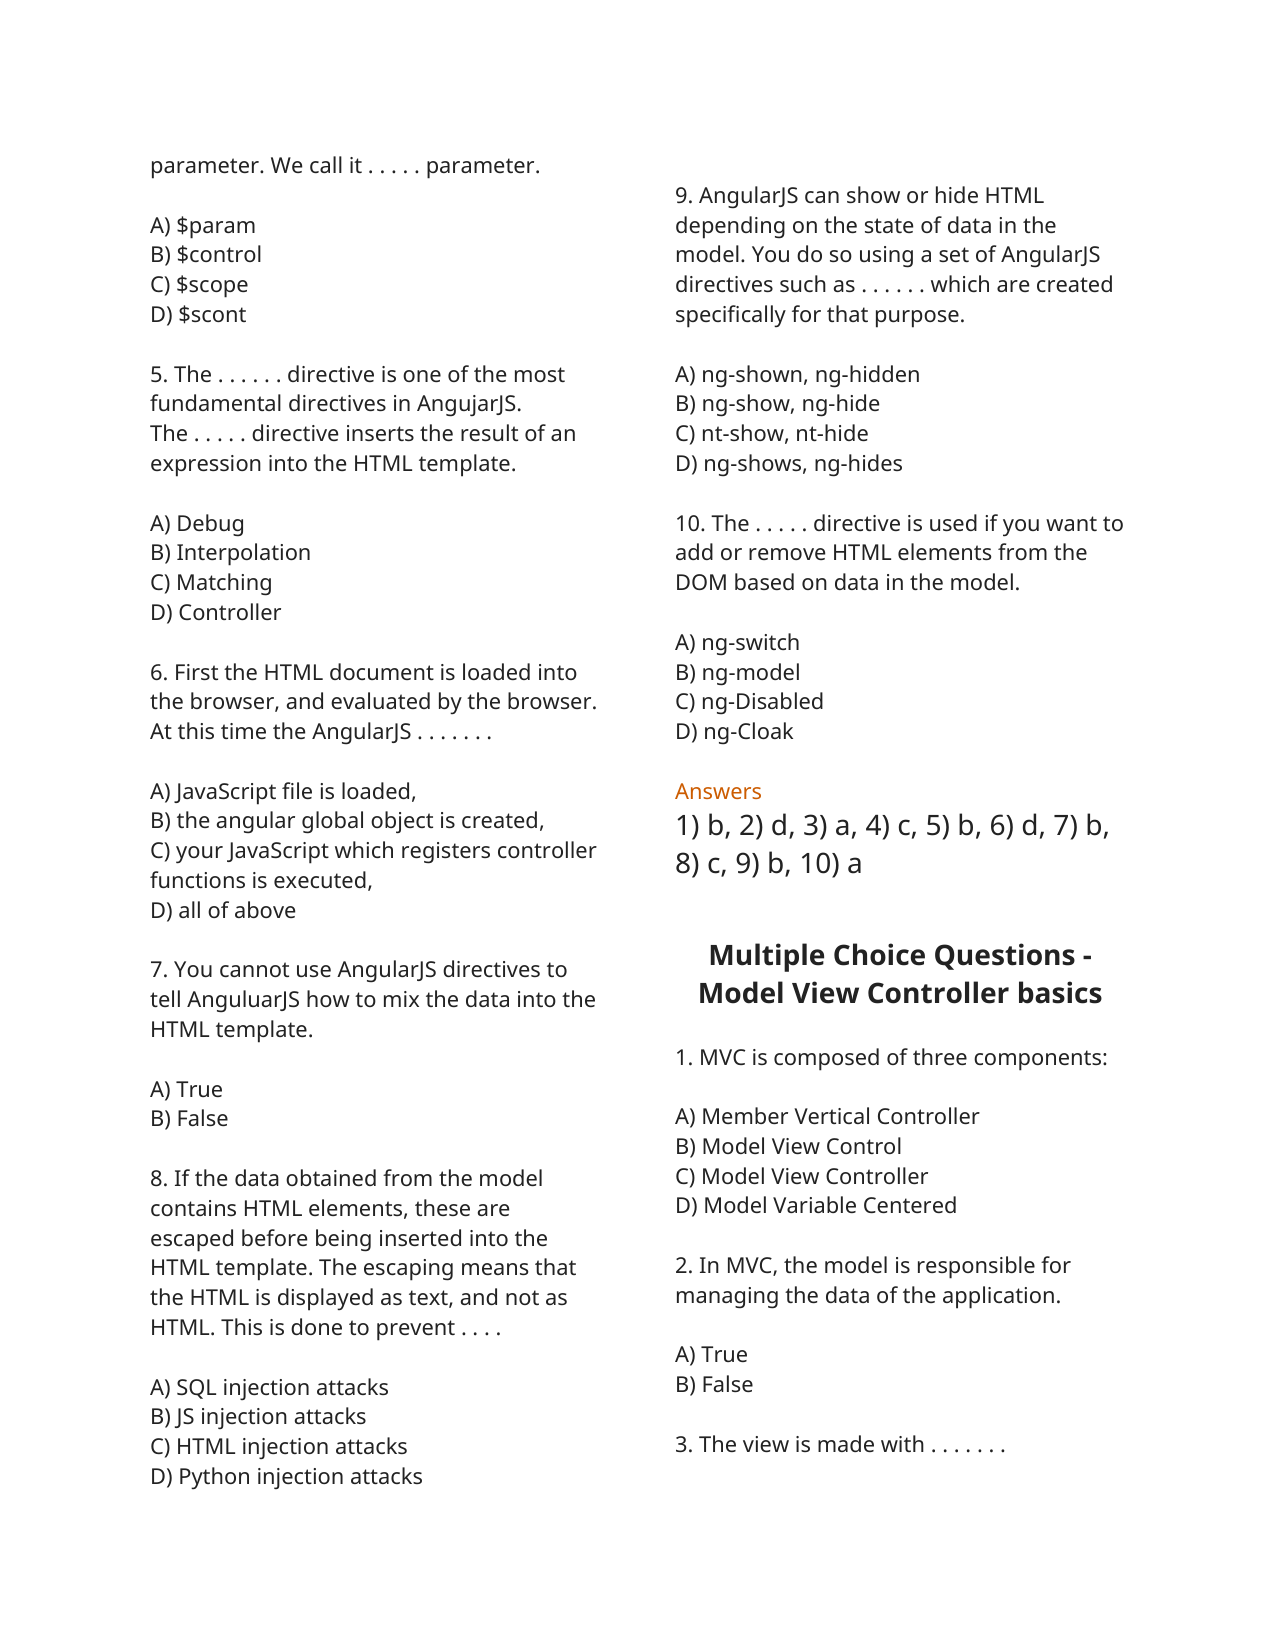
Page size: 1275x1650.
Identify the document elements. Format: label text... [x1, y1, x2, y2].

text 1) b, 2) d, 3) a, 4) c, 5) b, 6) d, 7) b, 8) c, 9) b, 10) a [675, 805, 1125, 882]
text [675, 150, 1125, 805]
text Multiple Choice Questions - Model View Controller basics [675, 935, 1125, 1012]
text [675, 1012, 1125, 1488]
